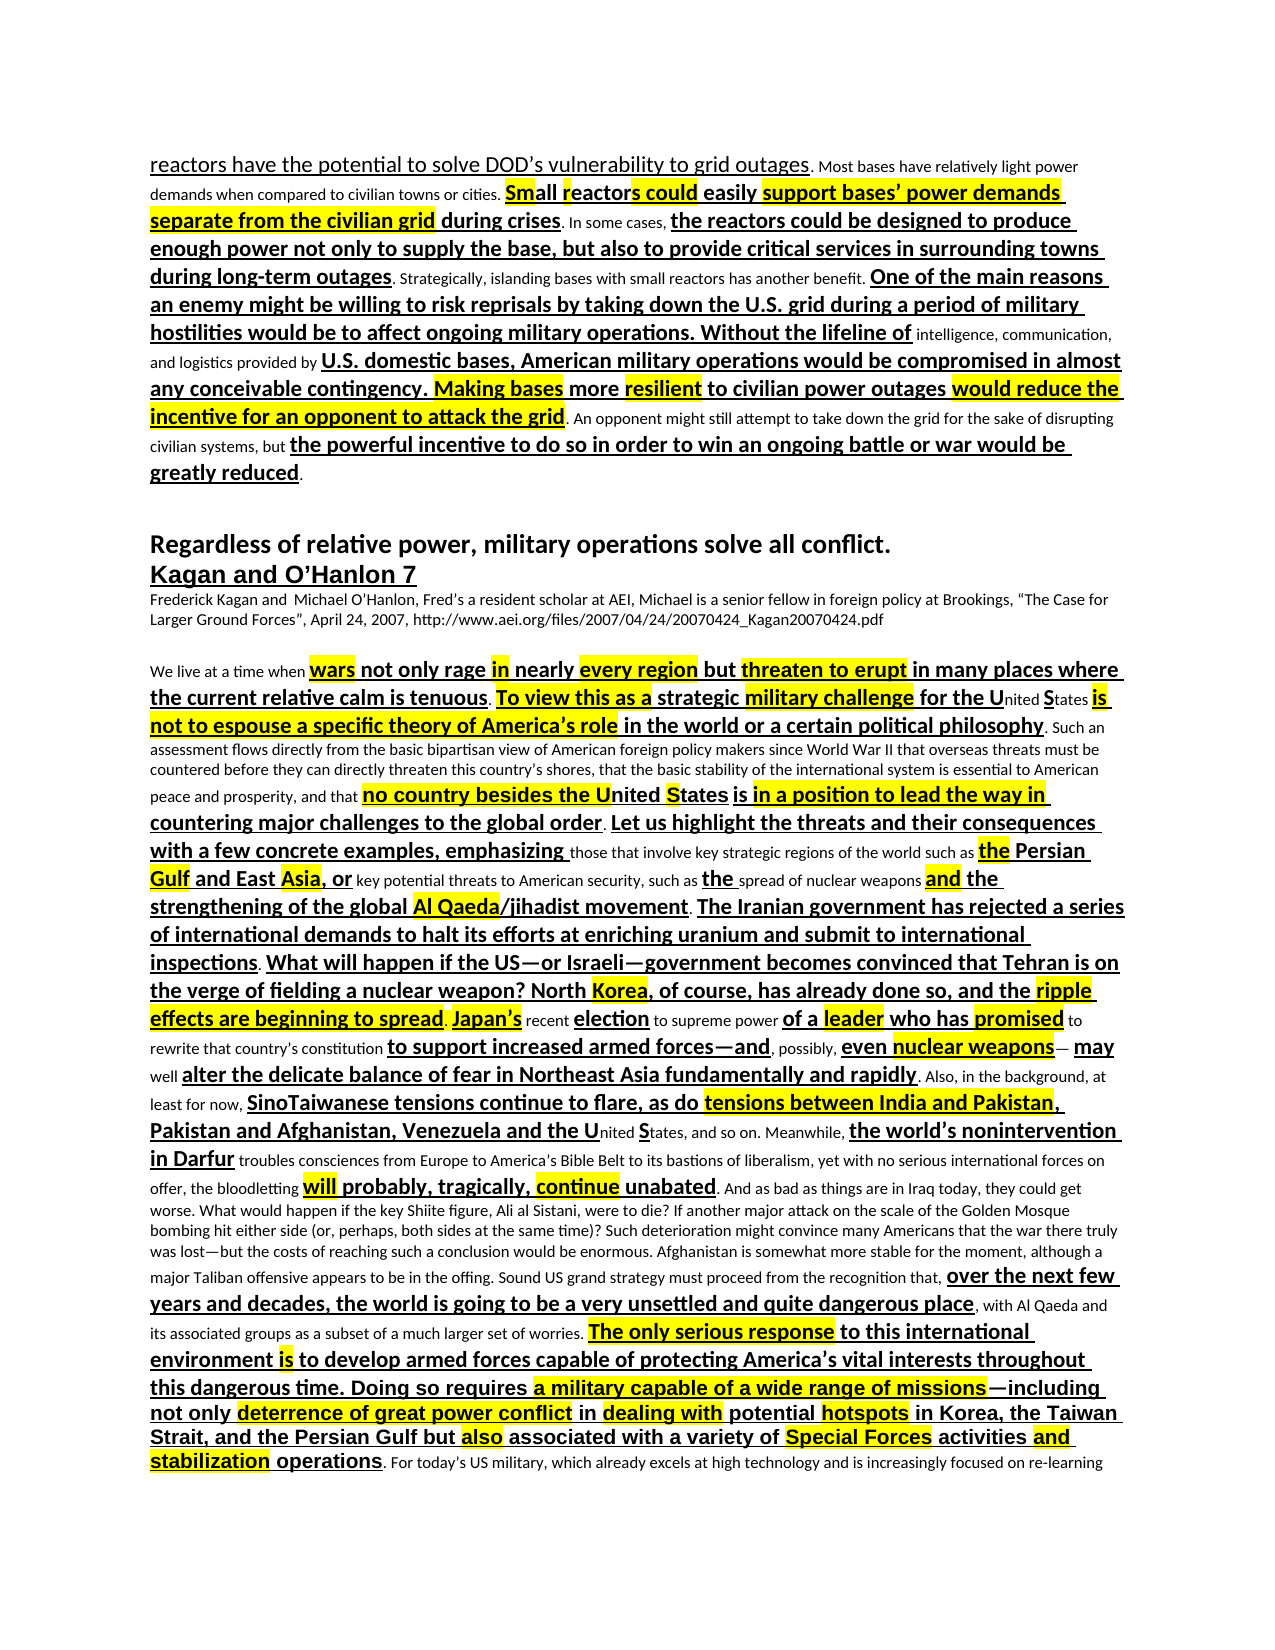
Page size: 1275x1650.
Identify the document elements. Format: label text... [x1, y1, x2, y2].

text Frederick Kagan and Michael O’Hanlon, Fred’s a resident scholar at AEI, Michael is a senior fellow in foreign policy at Brookings, “The Case for Larger Ground Forces”, April 24, 2007, http://www.aei.org/files/2007/04/24/20070424_Kagan20070424.pdf [150, 589, 1125, 630]
text Regardless of relative power, military operations solve all conflict. [150, 527, 1125, 560]
text Kagan and O’Hanlon 7 [150, 560, 1125, 589]
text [150, 150, 1125, 486]
